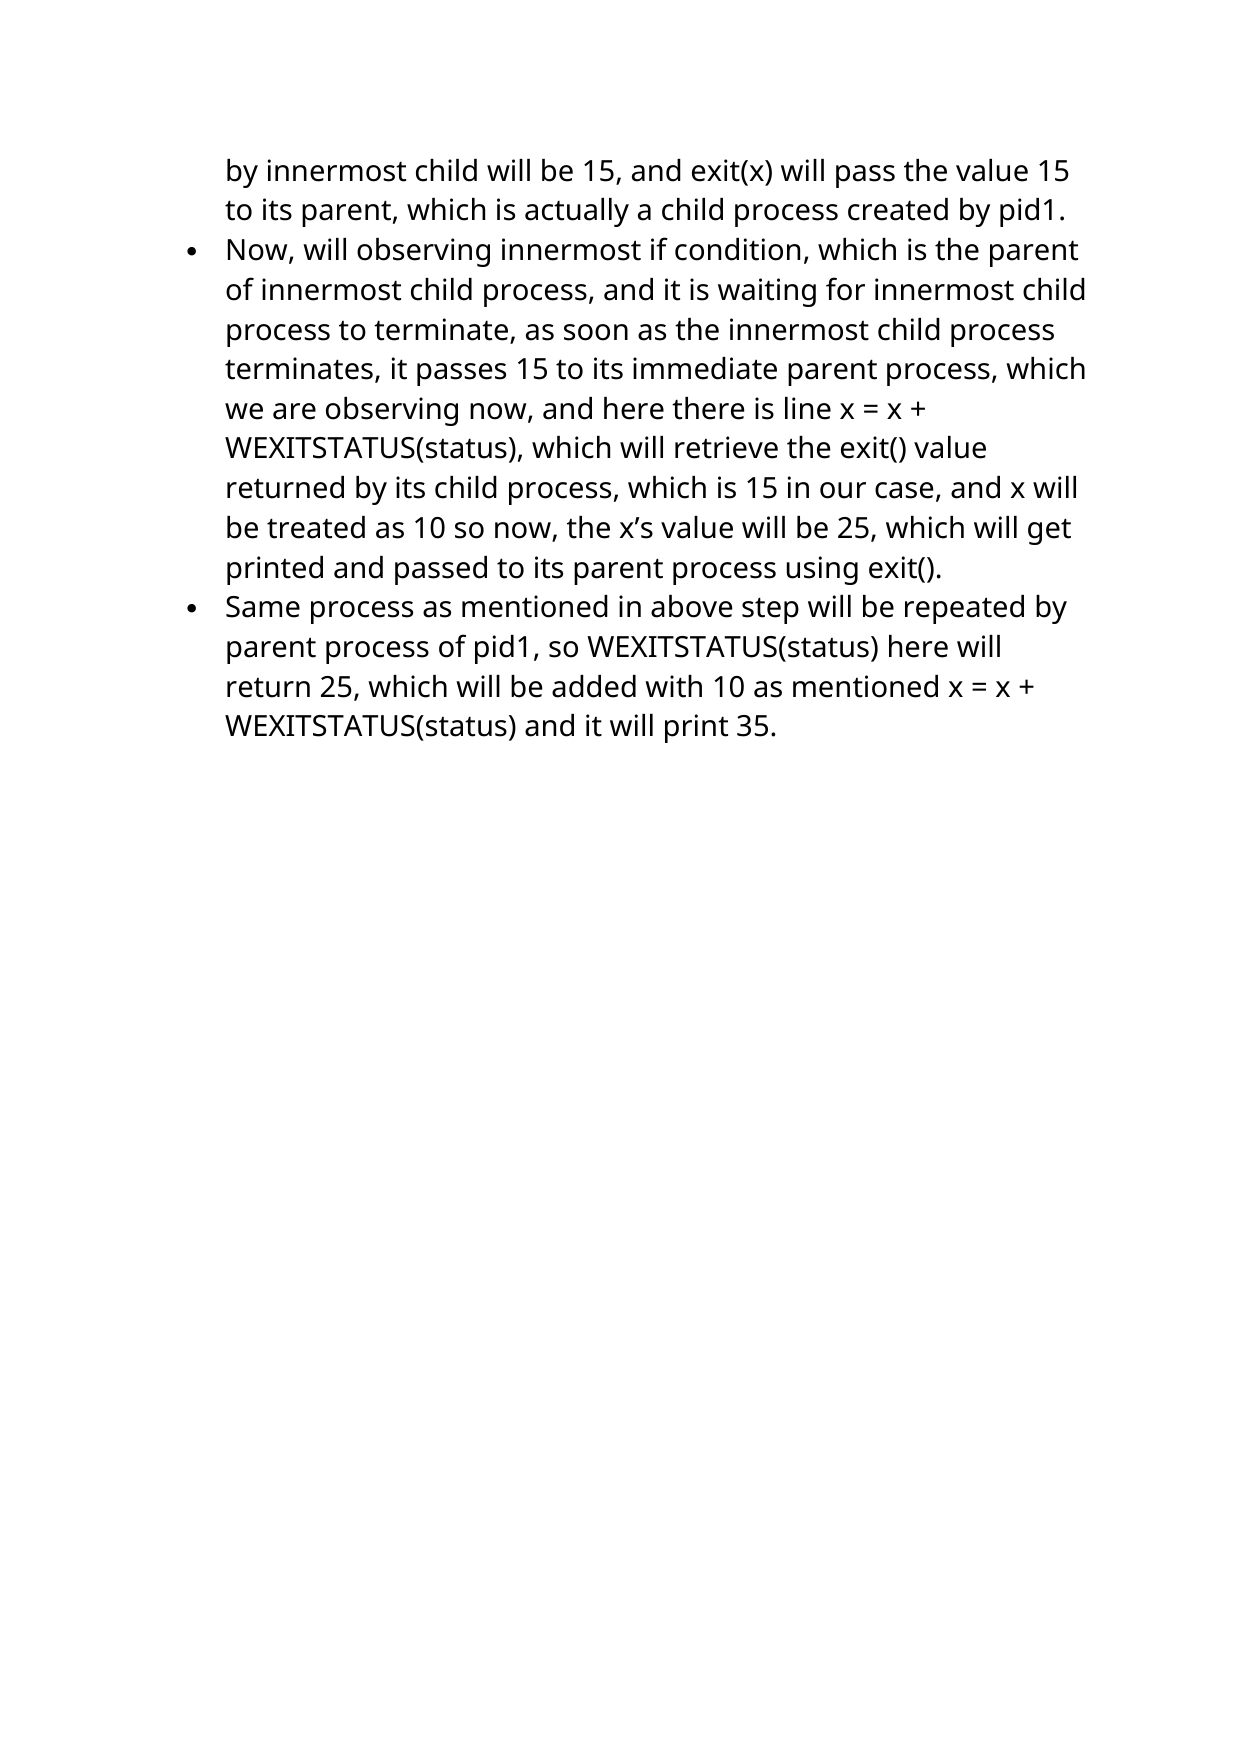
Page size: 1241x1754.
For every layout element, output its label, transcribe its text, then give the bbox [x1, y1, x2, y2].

list Same process as mentioned in above step will be repeated by parent process of pid1, so WEXITSTATUS(status) here will return 25, which will be added with 10 as mentioned x = x + WEXITSTATUS(status) and it will print 35. [187, 645, 1090, 804]
list Now, will observing innermost if condition, which is the parent of innermost child process, and it is waiting for innermost child process to terminate, as soon as the innermost child process terminates, it passes 15 to its immediate parent process, which we are observing now, and here there is line x = x + WEXITSTATUS(status), which will retrieve the exit() value returned by its child process, which is 15 in our case, and x will be treated as 10 so now, the x’s value will be 25, which will get printed and passed to its parent process using exit(). [187, 258, 1090, 616]
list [187, 150, 1090, 229]
